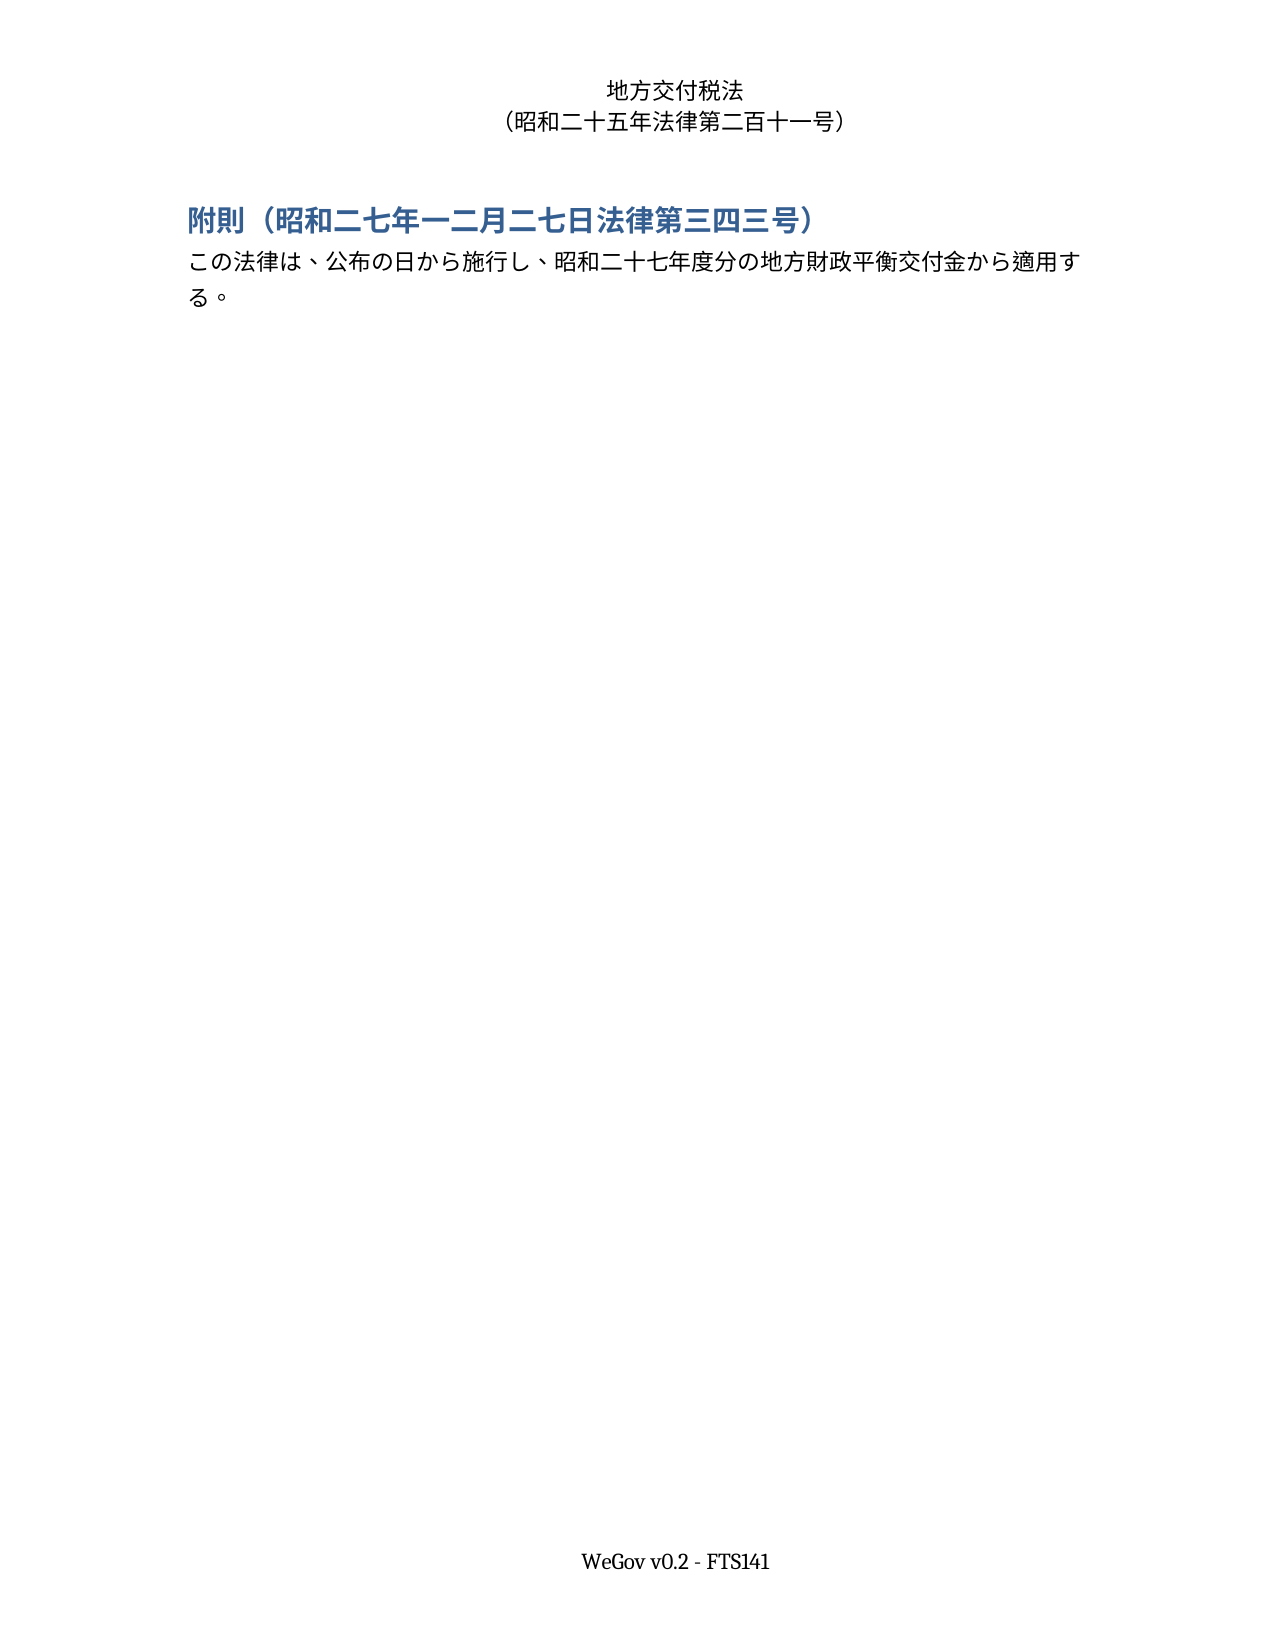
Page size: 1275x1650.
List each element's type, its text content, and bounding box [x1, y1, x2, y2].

subtitle 附則（昭和二七年一二月二七日法律第三四三号） [187, 200, 1087, 240]
text この法律は、公布の日から施行し、昭和二十七年度分の地方財政平衡交付金から適用する。 [187, 246, 1087, 313]
